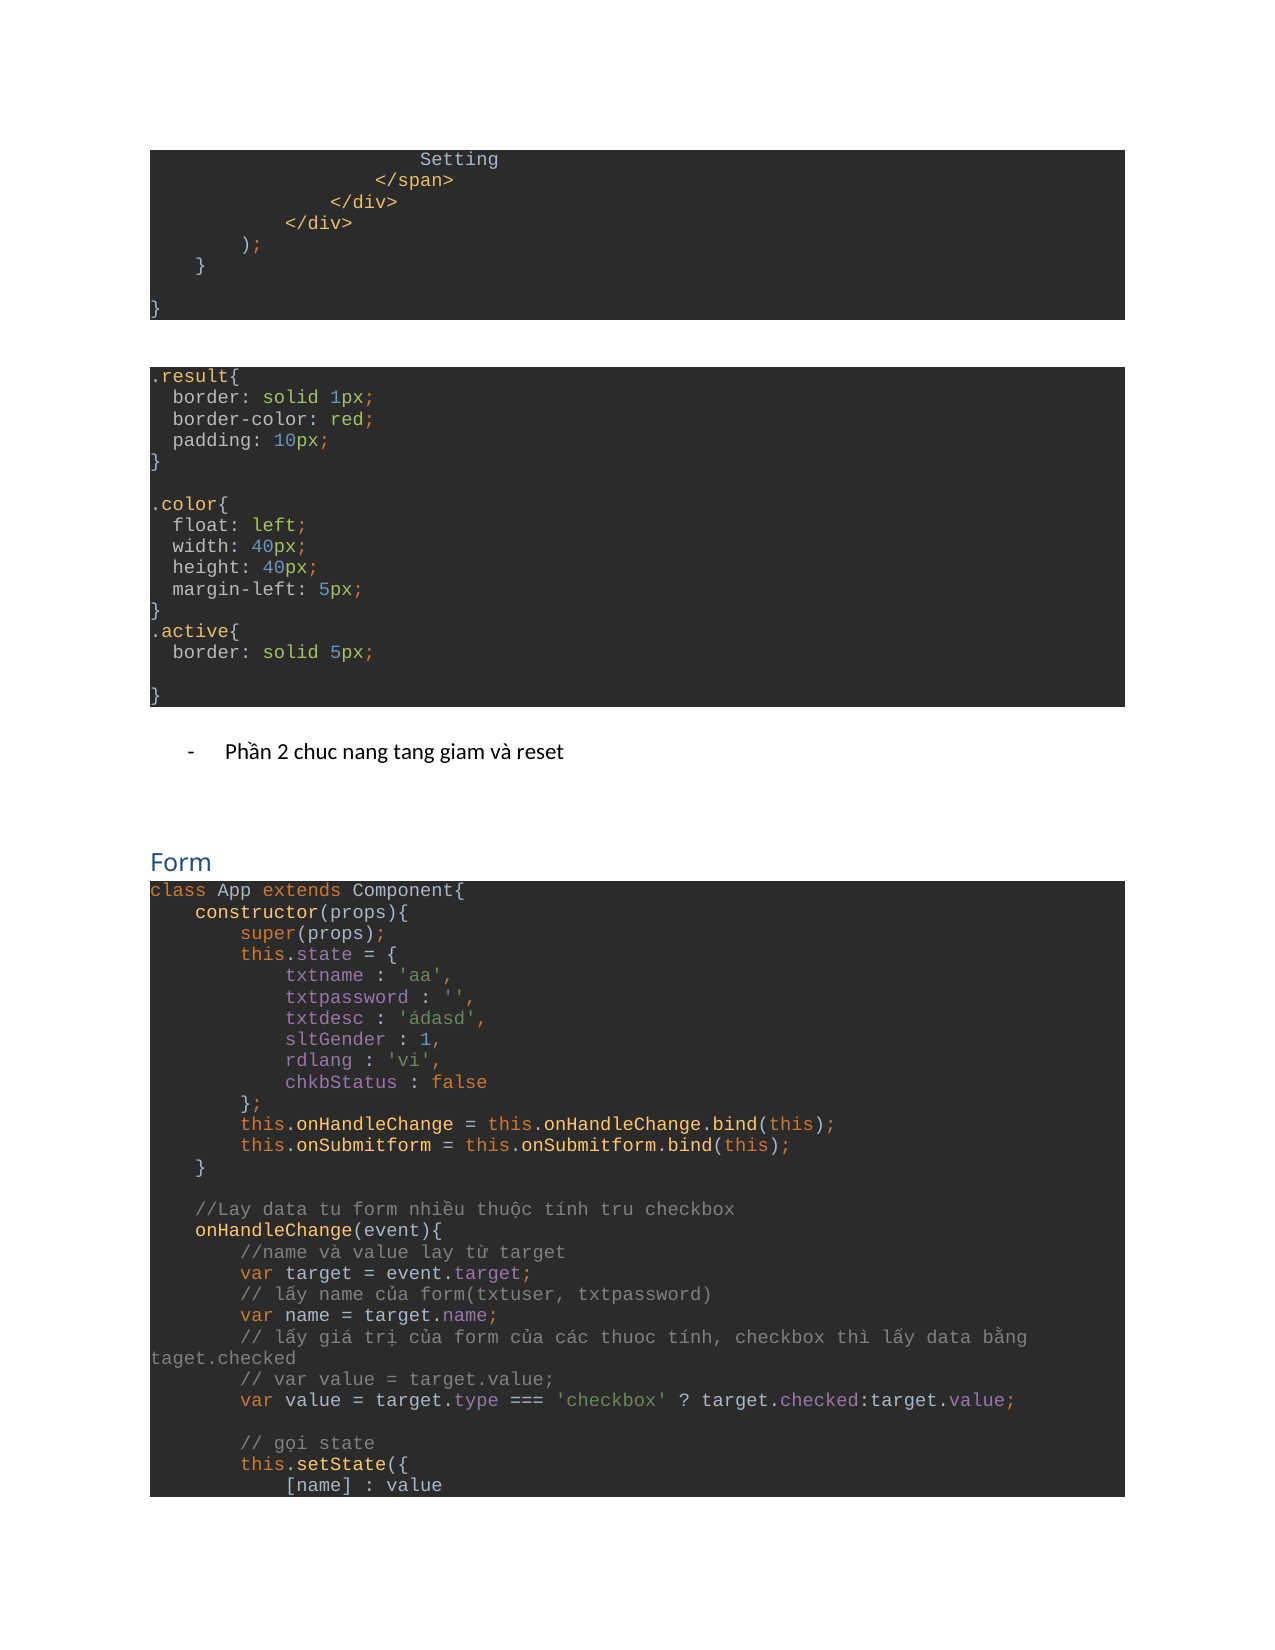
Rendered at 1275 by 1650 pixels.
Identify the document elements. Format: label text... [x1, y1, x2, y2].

subtitle Form [150, 844, 1125, 878]
text .result{ border: solid 1px; border-color: red; padding: 10px; } .color{ float: left; width: 40px; height: 40px; margin-left: 5px; } .active{ border: solid 5px; } [150, 367, 1125, 707]
list Phần 2 chuc nang tang giam và reset [187, 737, 1125, 765]
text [150, 881, 1125, 1497]
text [150, 150, 1125, 320]
